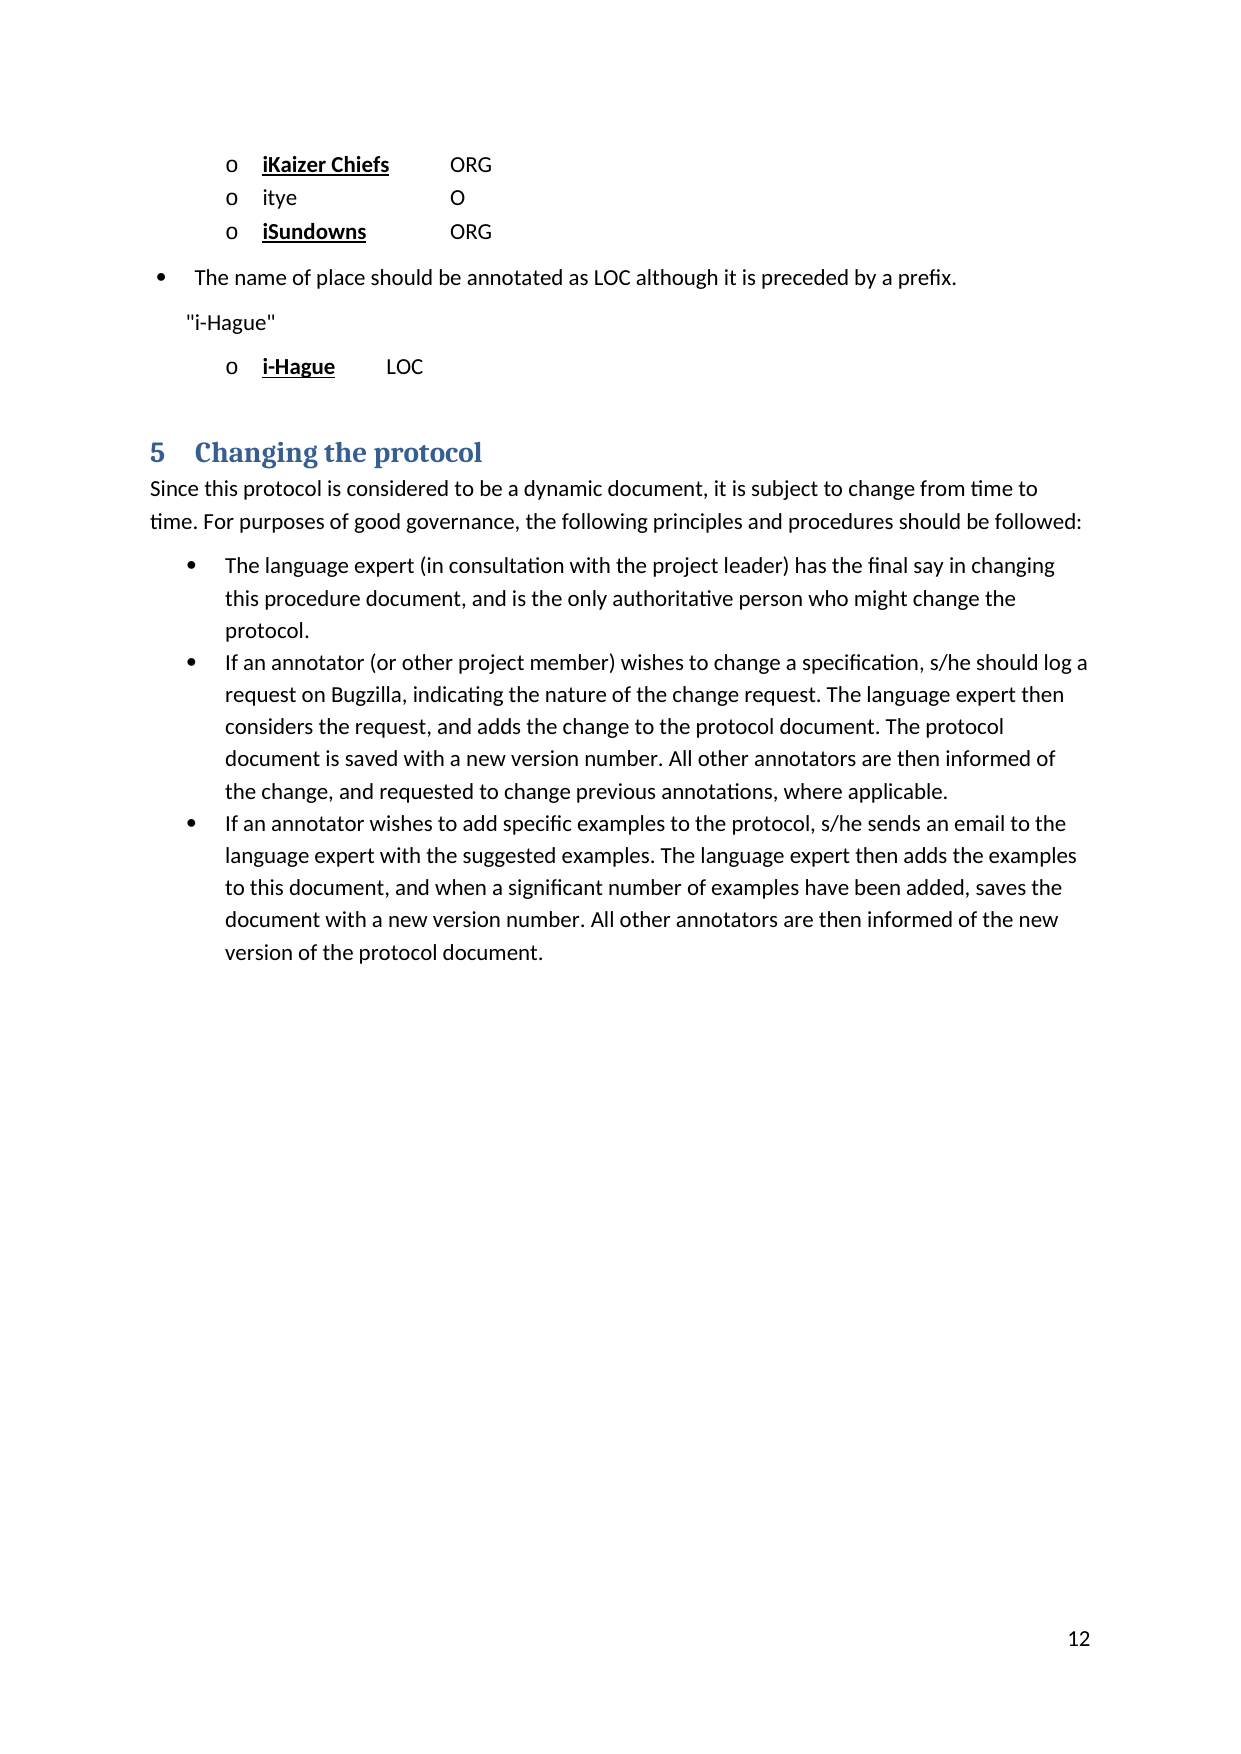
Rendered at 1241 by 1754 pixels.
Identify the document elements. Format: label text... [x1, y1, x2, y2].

text The name of place should be annotated as LOC although it is preceded by a prefix. [157, 263, 1090, 291]
text iSundowns ORG [225, 217, 1090, 246]
text Since this protocol is considered to be a dynamic document, it is subject to change from time to time. For purposes of good governance, the following principles and procedures should be followed: [150, 474, 1090, 535]
text i-Hague LOC [225, 352, 1090, 382]
subtitle Changing the protocol [150, 436, 1090, 469]
text "i-Hague" [185, 308, 1090, 336]
list If an annotator (or other project member) wishes to change a specification, s/he should log a request on Bugzilla, indicating the nature of the change request. The language expert then considers the request, and adds the change to the protocol document. The protocol document is saved with a new version number. All other annotators are then informed of the change, and requested to change previous annotations, where applicable. [187, 648, 1090, 805]
list If an annotator wishes to add specific examples to the protocol, s/he sends an email to the language expert with the suggested examples. The language expert then adds the examples to this document, and when a significant number of examples have been added, saves the document with a new version number. All other annotators are then informed of the new version of the protocol document. [187, 809, 1090, 966]
text itye O [225, 183, 1090, 213]
list The language expert (in consultation with the project leader) has the final say in changing this procedure document, and is the only authoritative person who might change the protocol. [187, 551, 1090, 644]
text iKaizer Chiefs ORG [225, 150, 1090, 179]
